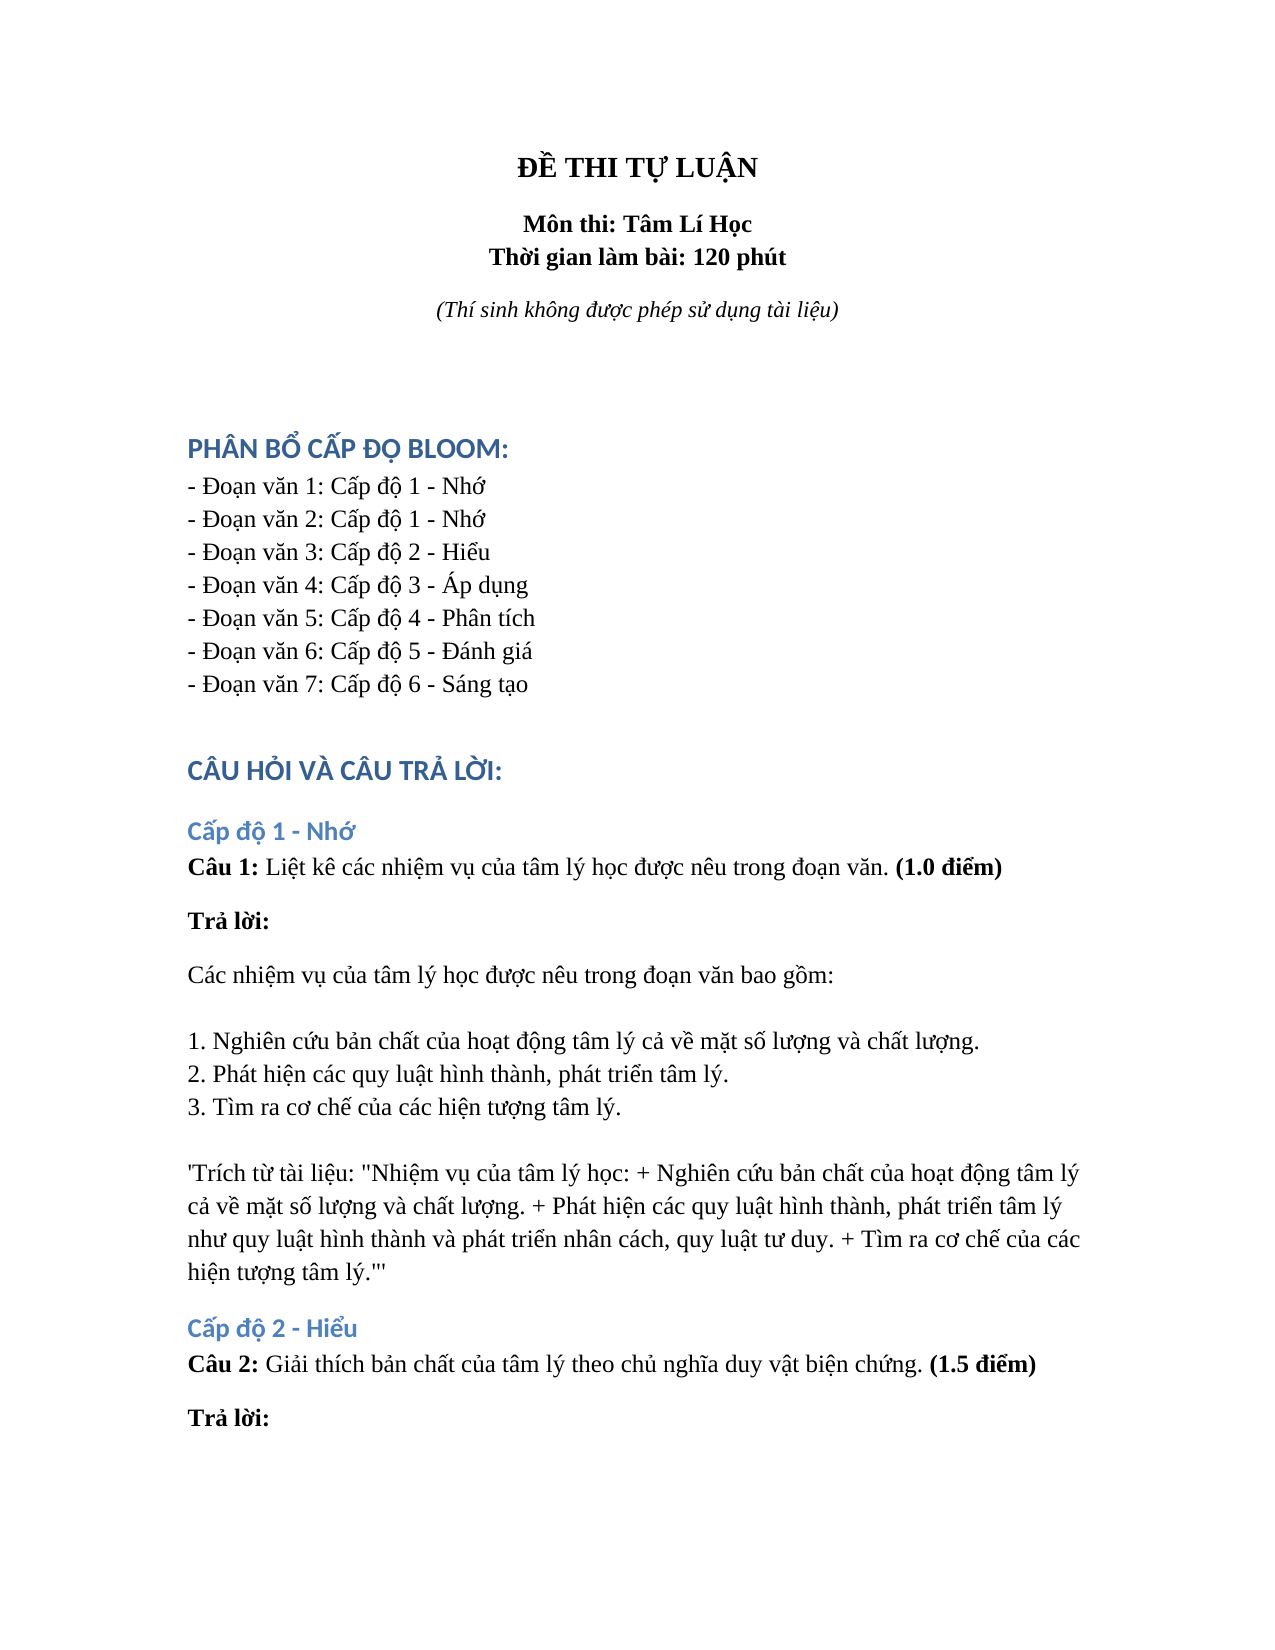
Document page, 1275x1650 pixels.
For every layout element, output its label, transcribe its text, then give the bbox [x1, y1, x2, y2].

text Trả lời: [187, 906, 1087, 935]
subtitle Cấp độ 1 - Nhớ [187, 814, 1087, 847]
text Môn thi: Tâm Lí Học Thời gian làm bài: 120 phút [187, 209, 1087, 271]
text Câu 2: Giải thích bản chất của tâm lý theo chủ nghĩa duy vật biện chứng. (1.5 điểm) [187, 1349, 1087, 1377]
subtitle PHÂN BỔ CẤP ĐỘ BLOOM: [187, 430, 1087, 466]
text Câu 1: Liệt kê các nhiệm vụ của tâm lý học được nêu trong đoạn văn. (1.0 điểm) [187, 852, 1087, 881]
text Trả lời: [187, 1403, 1087, 1431]
subtitle Cấp độ 2 - Hiểu [187, 1311, 1087, 1344]
text (Thí sinh không được phép sử dụng tài liệu) [187, 296, 1087, 323]
text ĐỀ THI TỰ LUẬN [187, 150, 1087, 183]
text - Đoạn văn 1: Cấp độ 1 - Nhớ - Đoạn văn 2: Cấp độ 1 - Nhớ - Đoạn văn 3: Cấp độ 2 - Hiểu - Đoạn văn 4: Cấp độ 3 - Áp dụng - Đoạn văn 5: Cấp độ 4 - Phân tích - Đoạn văn 6: Cấp độ 5 - Đánh giá - Đoạn văn 7: Cấp độ 6 - Sáng tạo [187, 471, 1087, 698]
text Các nhiệm vụ của tâm lý học được nêu trong đoạn văn bao gồm: 1. Nghiên cứu bản chất của hoạt động tâm lý cả về mặt số lượng và chất lượng. 2. Phát hiện các quy luật hình thành, phát triển tâm lý. 3. Tìm ra cơ chế của các hiện tượng tâm lý. 'Trích từ tài liệu: "Nhiệm vụ của tâm lý học: + Nghiên cứu bản chất của hoạt động tâm lý cả về mặt số lượng và chất lượng. + Phát hiện các quy luật hình thành, phát triển tâm lý như quy luật hình thành và phát triển nhân cách, quy luật tư duy. + Tìm ra cơ chế của các hiện tượng tâm lý."' [187, 960, 1087, 1286]
subtitle CÂU HỎI VÀ CÂU TRẢ LỜI: [187, 752, 1087, 788]
